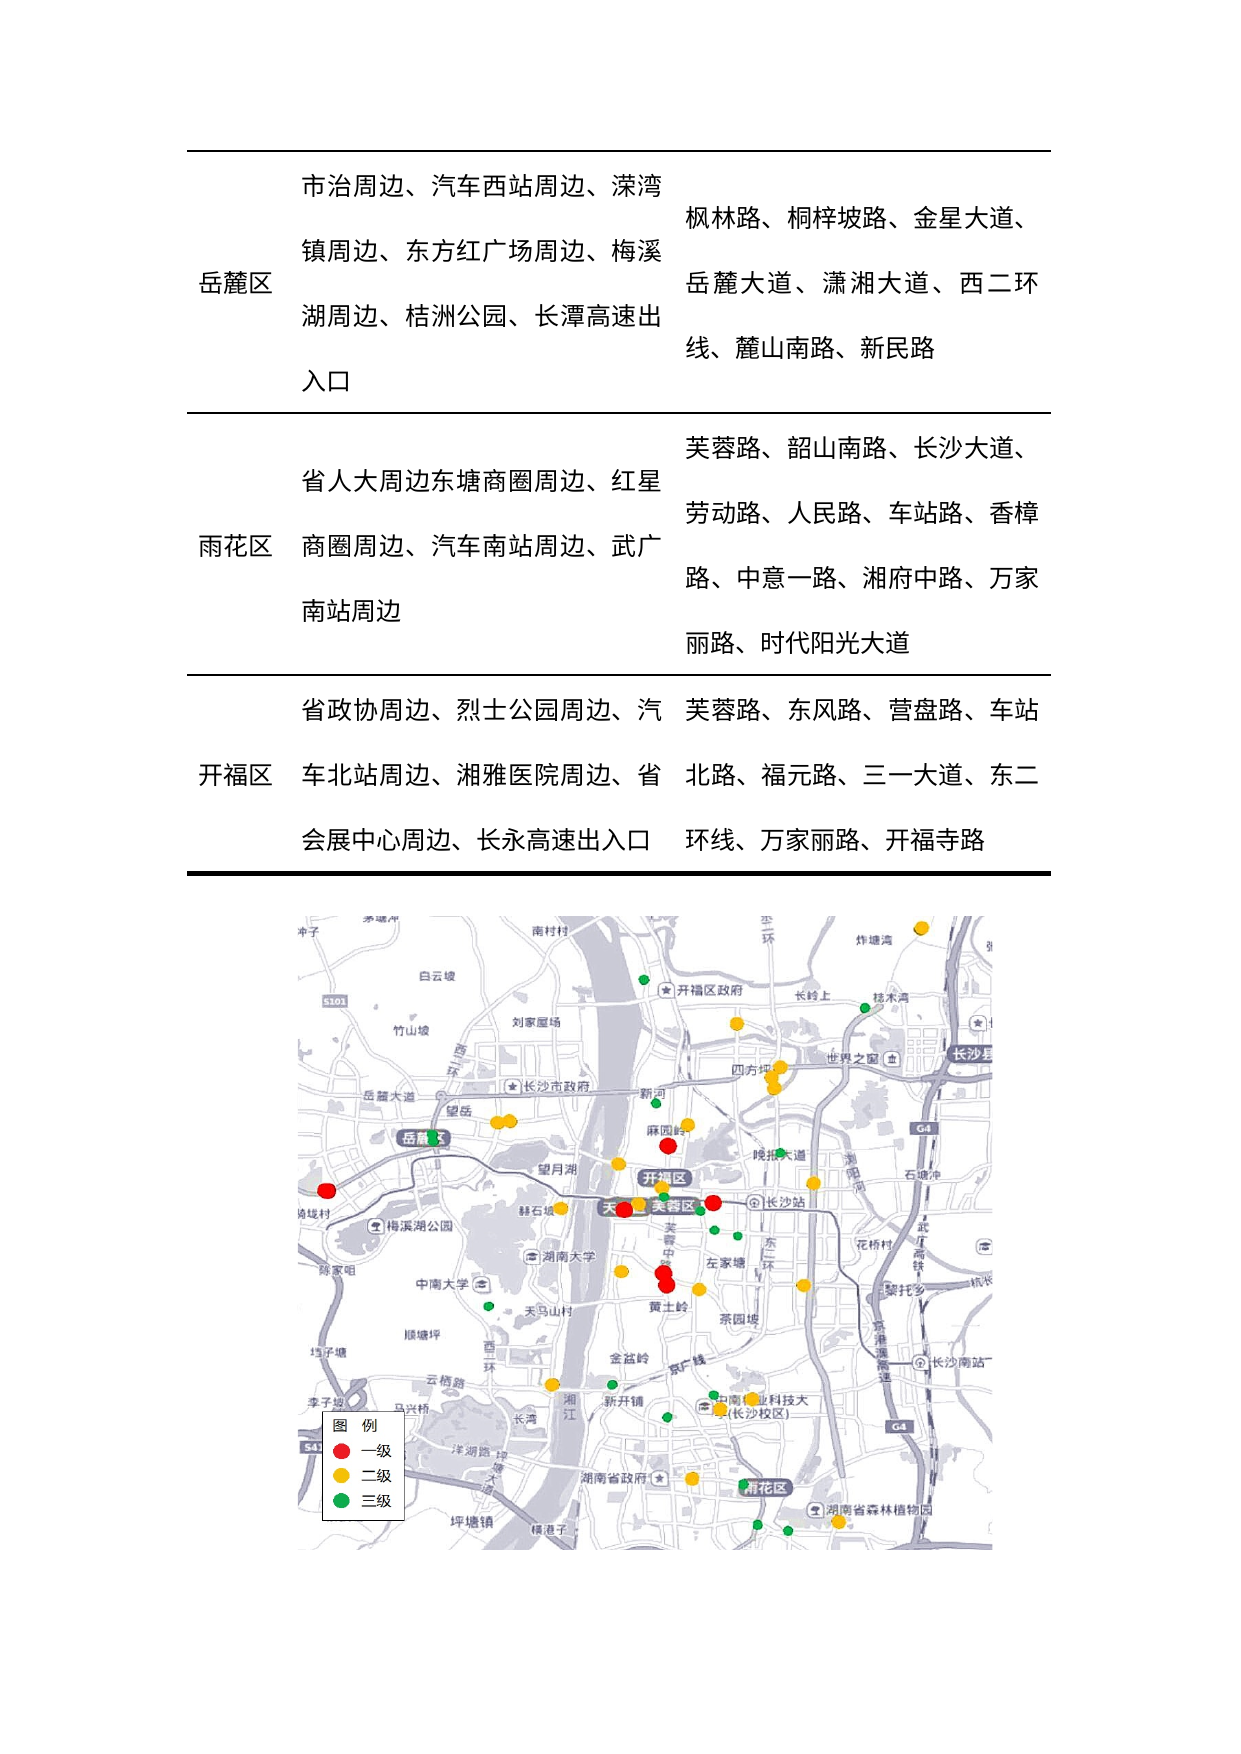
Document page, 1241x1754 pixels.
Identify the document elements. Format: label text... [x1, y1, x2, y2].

table_cell 省人大周边东塘商圈周边、红星商圈周边、汽车南站周边、武广南站周边 [290, 414, 674, 674]
table_cell 开福区 [187, 676, 290, 871]
table_cell 芙蓉路、韶山南路、长沙大道、劳动路、人民路、车站路、香樟路、中意一路、湘府中路、万家丽路、时代阳光大道 [674, 414, 1051, 674]
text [187, 908, 1053, 1558]
table_cell 芙蓉路、东风路、营盘路、车站北路、福元路、三一大道、东二环线、万家丽路、开福寺路 [674, 676, 1051, 871]
table_cell 市治周边、汽车西站周边、溁湾镇周边、东方红广场周边、梅溪湖周边、桔洲公园、长潭高速出入口 [290, 152, 674, 412]
table_cell 岳麓区 [187, 152, 290, 412]
table_cell 雨花区 [187, 414, 290, 674]
table_cell 枫林路、桐梓坡路、金星大道、岳麓大道、潇湘大道、西二环线、麓山南路、新民路 [674, 152, 1051, 412]
picture [297, 916, 993, 1550]
table_cell 省政协周边、烈士公园周边、汽车北站周边、湘雅医院周边、省会展中心周边、长永高速出入口 [290, 676, 674, 871]
